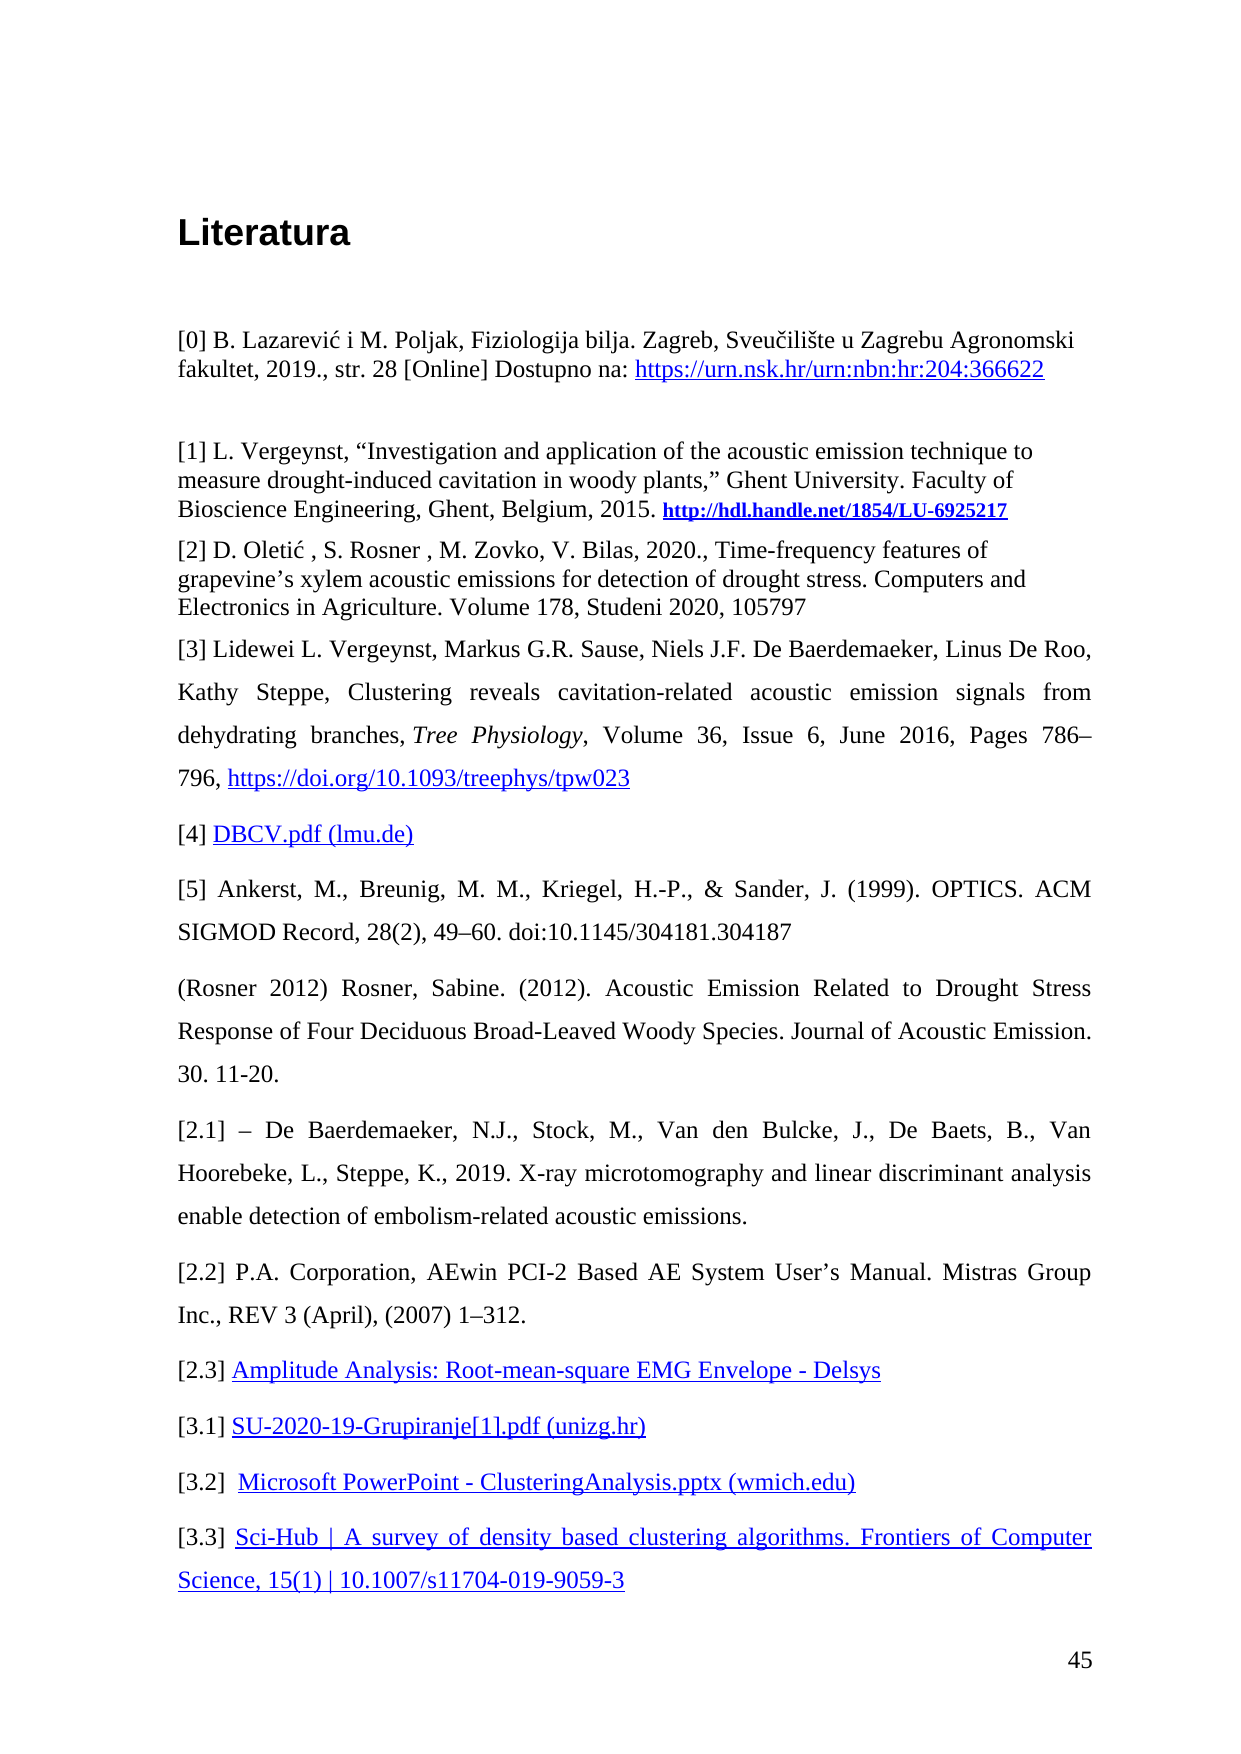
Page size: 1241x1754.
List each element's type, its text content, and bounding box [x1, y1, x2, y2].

text [4] DBCV.pdf (lmu.de) [177, 819, 1092, 847]
text [2.1] – De Baerdemaeker, N.J., Stock, M., Van den Bulcke, J., De Baets, B., Van Hoorebeke, L., Steppe, K., 2019. X-ray microtomography and linear discriminant analysis enable detection of embolism-related acoustic emissions. [177, 1115, 1092, 1230]
text [2] D. Oletić , S. Rosner , M. Zovko, V. Bilas, 2020., Time-frequency features of grapevine’s xylem acoustic emissions for detection of drought stress. Computers and Electronics in Agriculture. Volume 178, Studeni 2020, 105797 [177, 535, 1092, 621]
text [3.1] SU-2020-19-Grupiranje[1].pdf (unizg.hr) [177, 1411, 1092, 1440]
text [3.2] Microsoft PowerPoint - ClusteringAnalysis.pptx (wmich.edu) [177, 1467, 1092, 1496]
subtitle Literatura [177, 210, 1092, 253]
text [1] L. Vergeynst, “Investigation and application of the acoustic emission technique to measure drought-induced cavitation in woody plants,” Ghent University. Faculty of Bioscience Engineering, Ghent, Belgium, 2015. http://hdl.handle.net/1854/LU-6925217 [177, 436, 1092, 522]
text [3] Lidewei L. Vergeynst, Markus G.R. Sause, Niels J.F. De Baerdemaeker, Linus De Roo, Kathy Steppe, Clustering reveals cavitation-related acoustic emission signals from dehydrating branches, Tree Physiology, Volume 36, Issue 6, June 2016, Pages 786–796, https://doi.org/10.1093/treephys/tpw023 [177, 634, 1092, 792]
text [0] B. Lazarević i M. Poljak, Fiziologija bilja. Zagreb, Sveučilište u Zagrebu Agronomski fakultet, 2019., str. 28 [Online] Dostupno na: https://urn.nsk.hr/urn:nbn:hr:204:366622 [177, 325, 1092, 382]
text [5] Ankerst, M., Breunig, M. M., Kriegel, H.-P., & Sander, J. (1999). OPTICS. ACM SIGMOD Record, 28(2), 49–60. doi:10.1145/304181.304187 [177, 874, 1092, 946]
text [2.2] P.A. Corporation, AEwin PCI-2 Based AE System User’s Manual. Mistras Group Inc., REV 3 (April), (2007) 1–312. [177, 1257, 1092, 1329]
text (Rosner 2012) Rosner, Sabine. (2012). Acoustic Emission Related to Drought Stress Response of Four Deciduous Broad-Leaved Woody Species. Journal of Acoustic Emission. 30. 11-20. [177, 973, 1092, 1088]
text [2.3] Amplitude Analysis: Root-mean-square EMG Envelope - Delsys [177, 1356, 1092, 1384]
text [3.3] Sci-Hub | A survey of density based clustering algorithms. Frontiers of Computer Science, 15(1) | 10.1007/s11704-019-9059-3 [177, 1522, 1092, 1594]
